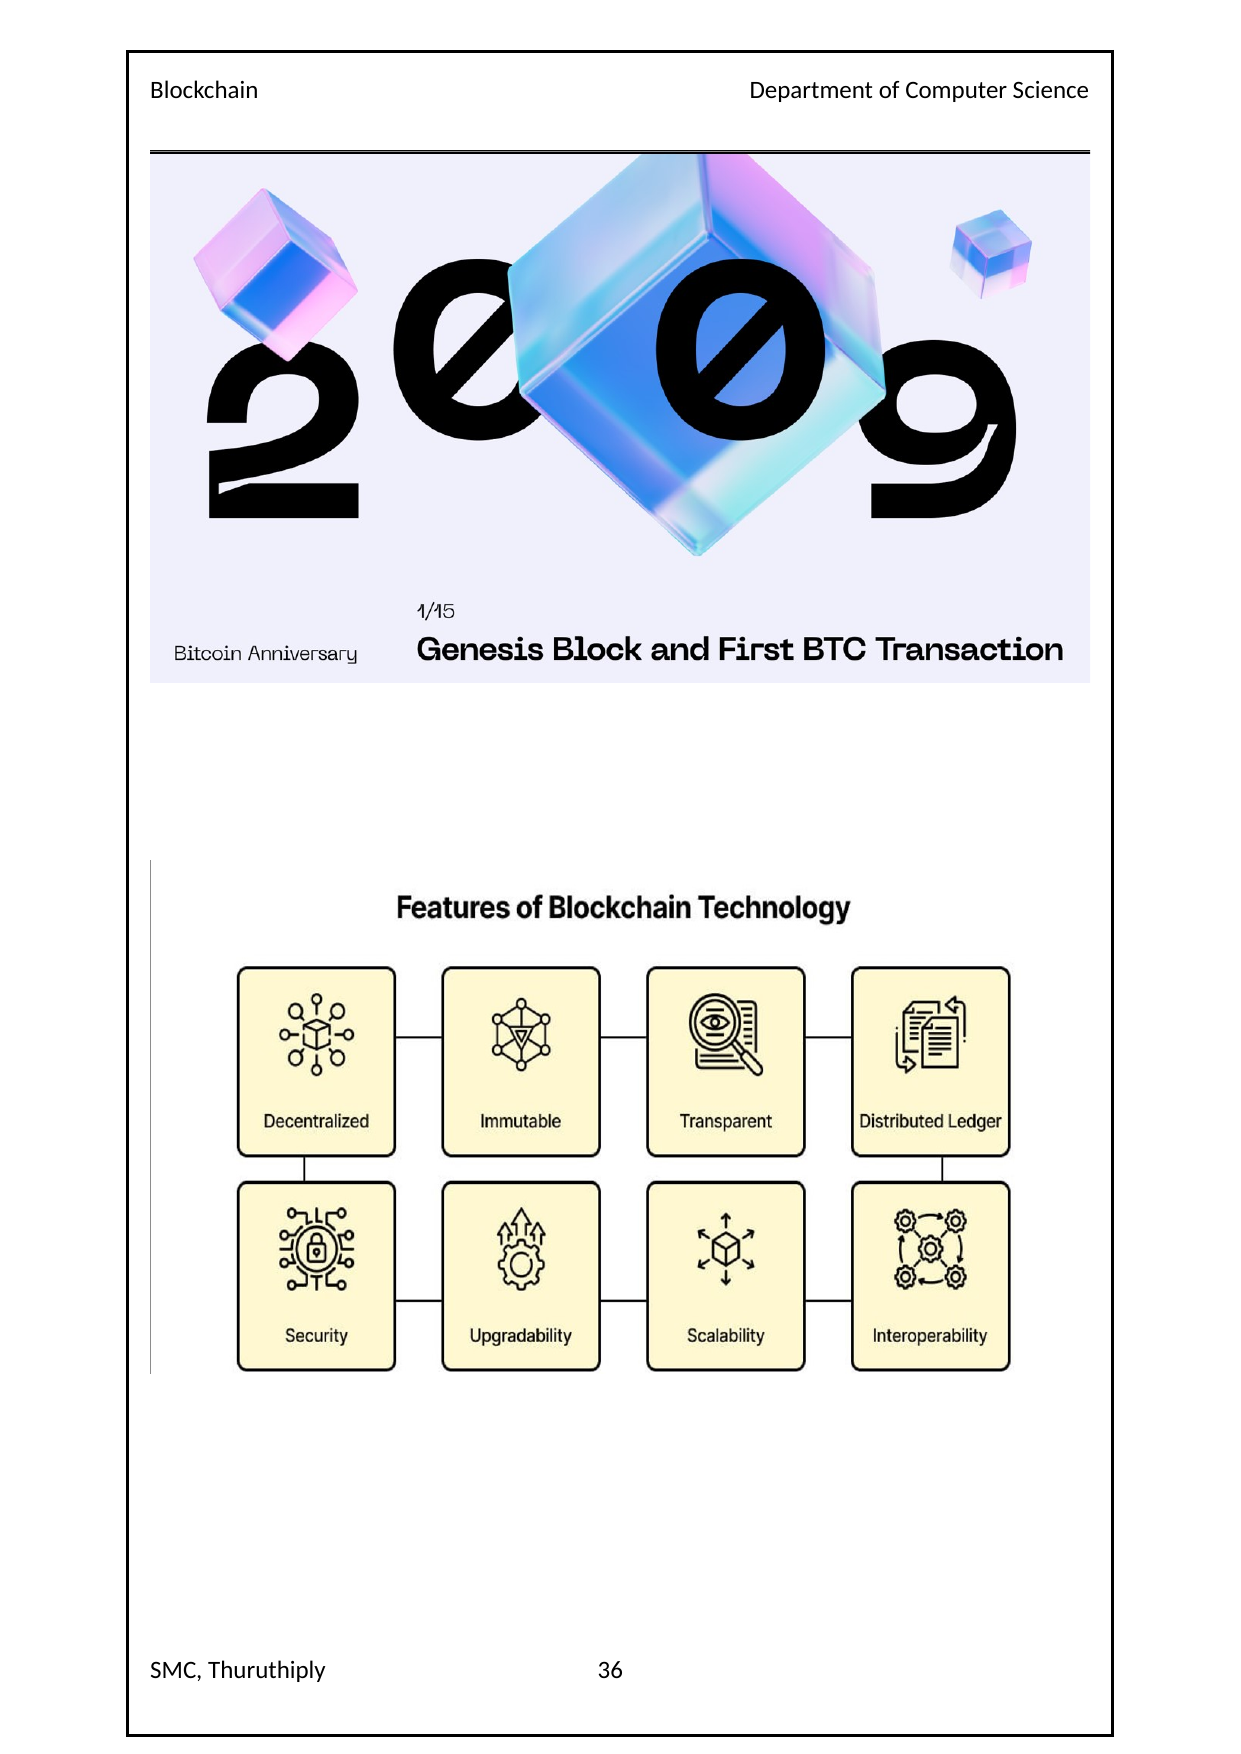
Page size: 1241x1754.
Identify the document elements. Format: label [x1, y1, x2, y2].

picture [150, 150, 1091, 683]
picture [150, 860, 1091, 1374]
